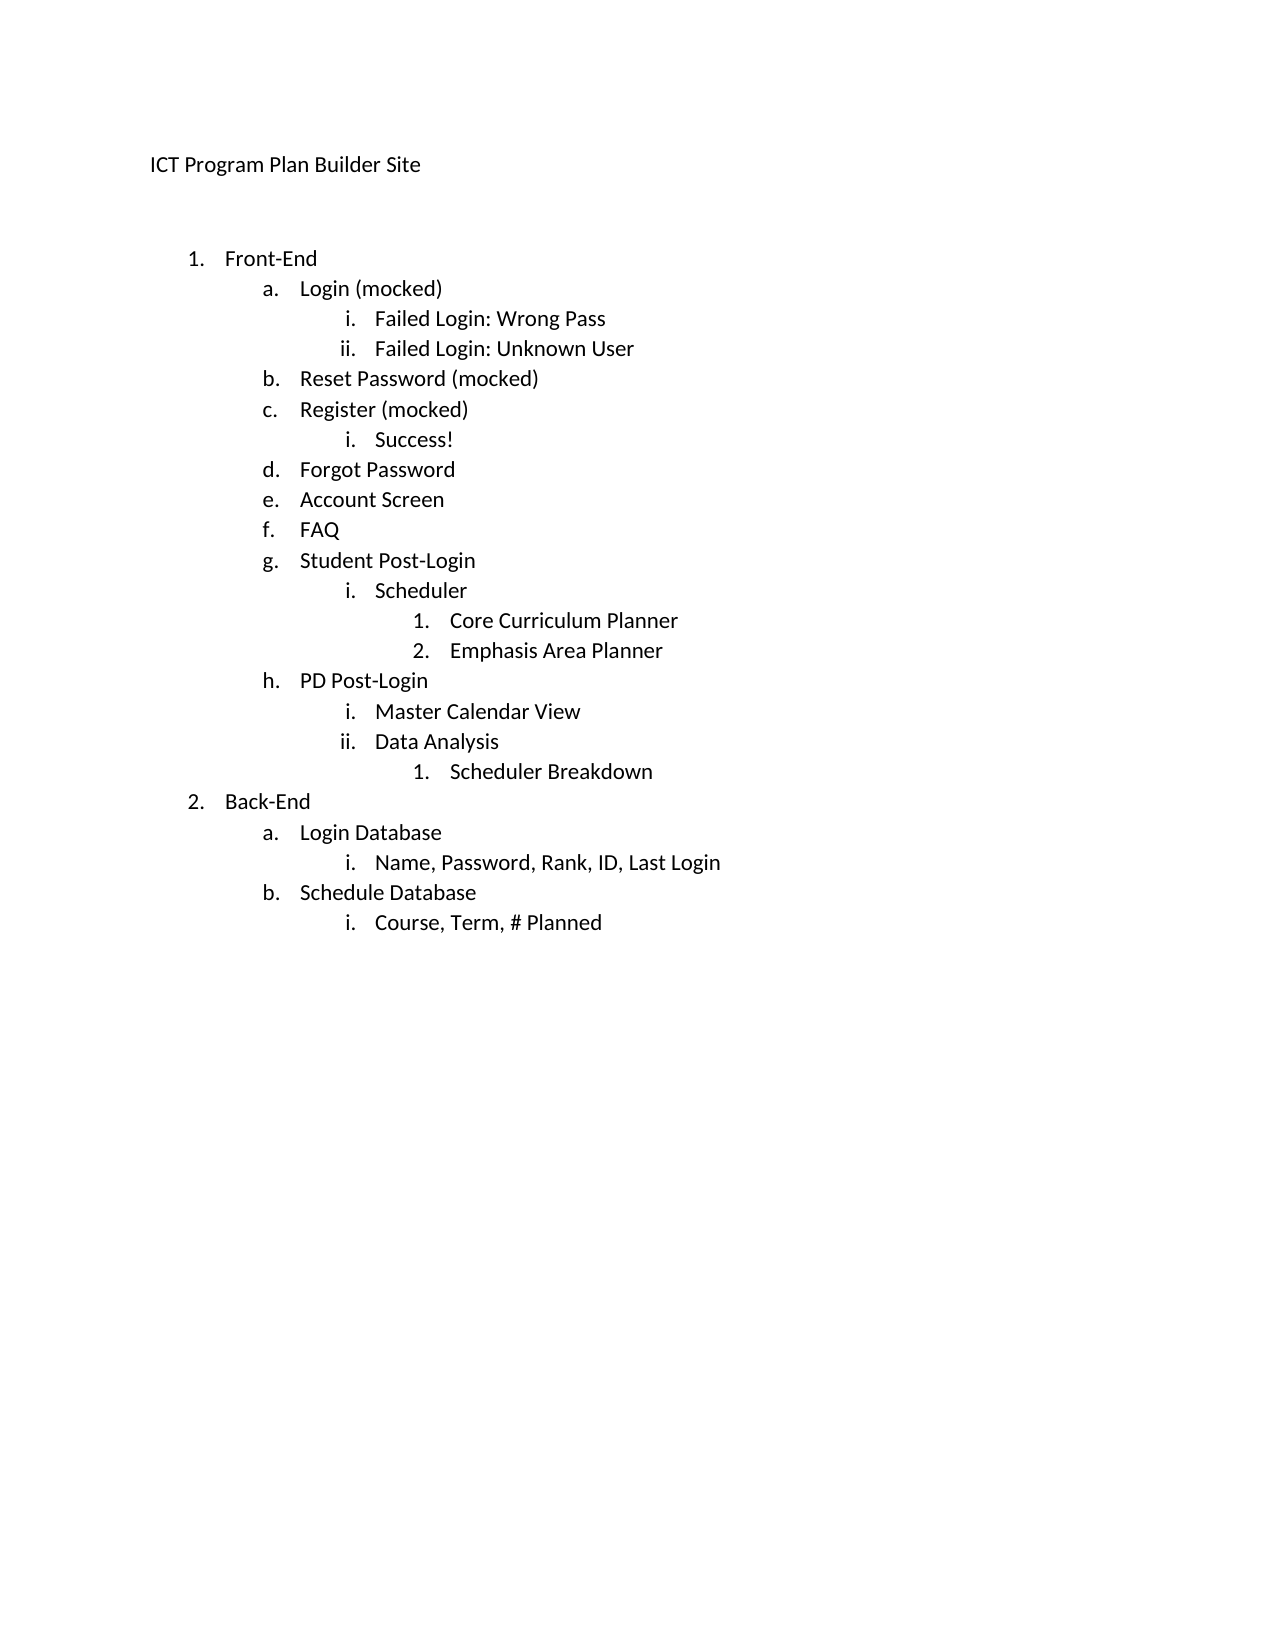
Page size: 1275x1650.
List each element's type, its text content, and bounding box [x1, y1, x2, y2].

list Login (mocked) [262, 274, 1125, 302]
list Back-End [187, 787, 1125, 816]
list Success! [356, 425, 1125, 453]
list Schedule Database [262, 878, 1125, 906]
list Front-End [187, 244, 1125, 272]
list Student Post-Login [262, 546, 1125, 574]
list Emphasis Area Planner [412, 636, 1125, 664]
list Data Analysis [356, 727, 1125, 755]
list Scheduler [356, 576, 1125, 604]
list Register (mocked) [262, 395, 1125, 423]
list Scheduler Breakdown [412, 757, 1125, 785]
list Core Curriculum Planner [412, 606, 1125, 634]
list Forgot Password [262, 455, 1125, 483]
list Account Screen [262, 485, 1125, 513]
list FAQ [262, 516, 1125, 544]
list PD Post-Login [262, 667, 1125, 695]
list Login Database [262, 818, 1125, 846]
list Name, Password, Rank, ID, Last Login [356, 848, 1125, 876]
list Master Calendar View [356, 697, 1125, 725]
list Reset Password (mocked) [262, 364, 1125, 393]
list Failed Login: Wrong Pass [356, 304, 1125, 332]
list Failed Login: Unknown User [356, 334, 1125, 362]
list Course, Term, # Planned [356, 908, 1125, 936]
text ICT Program Plan Builder Site [150, 150, 1125, 178]
